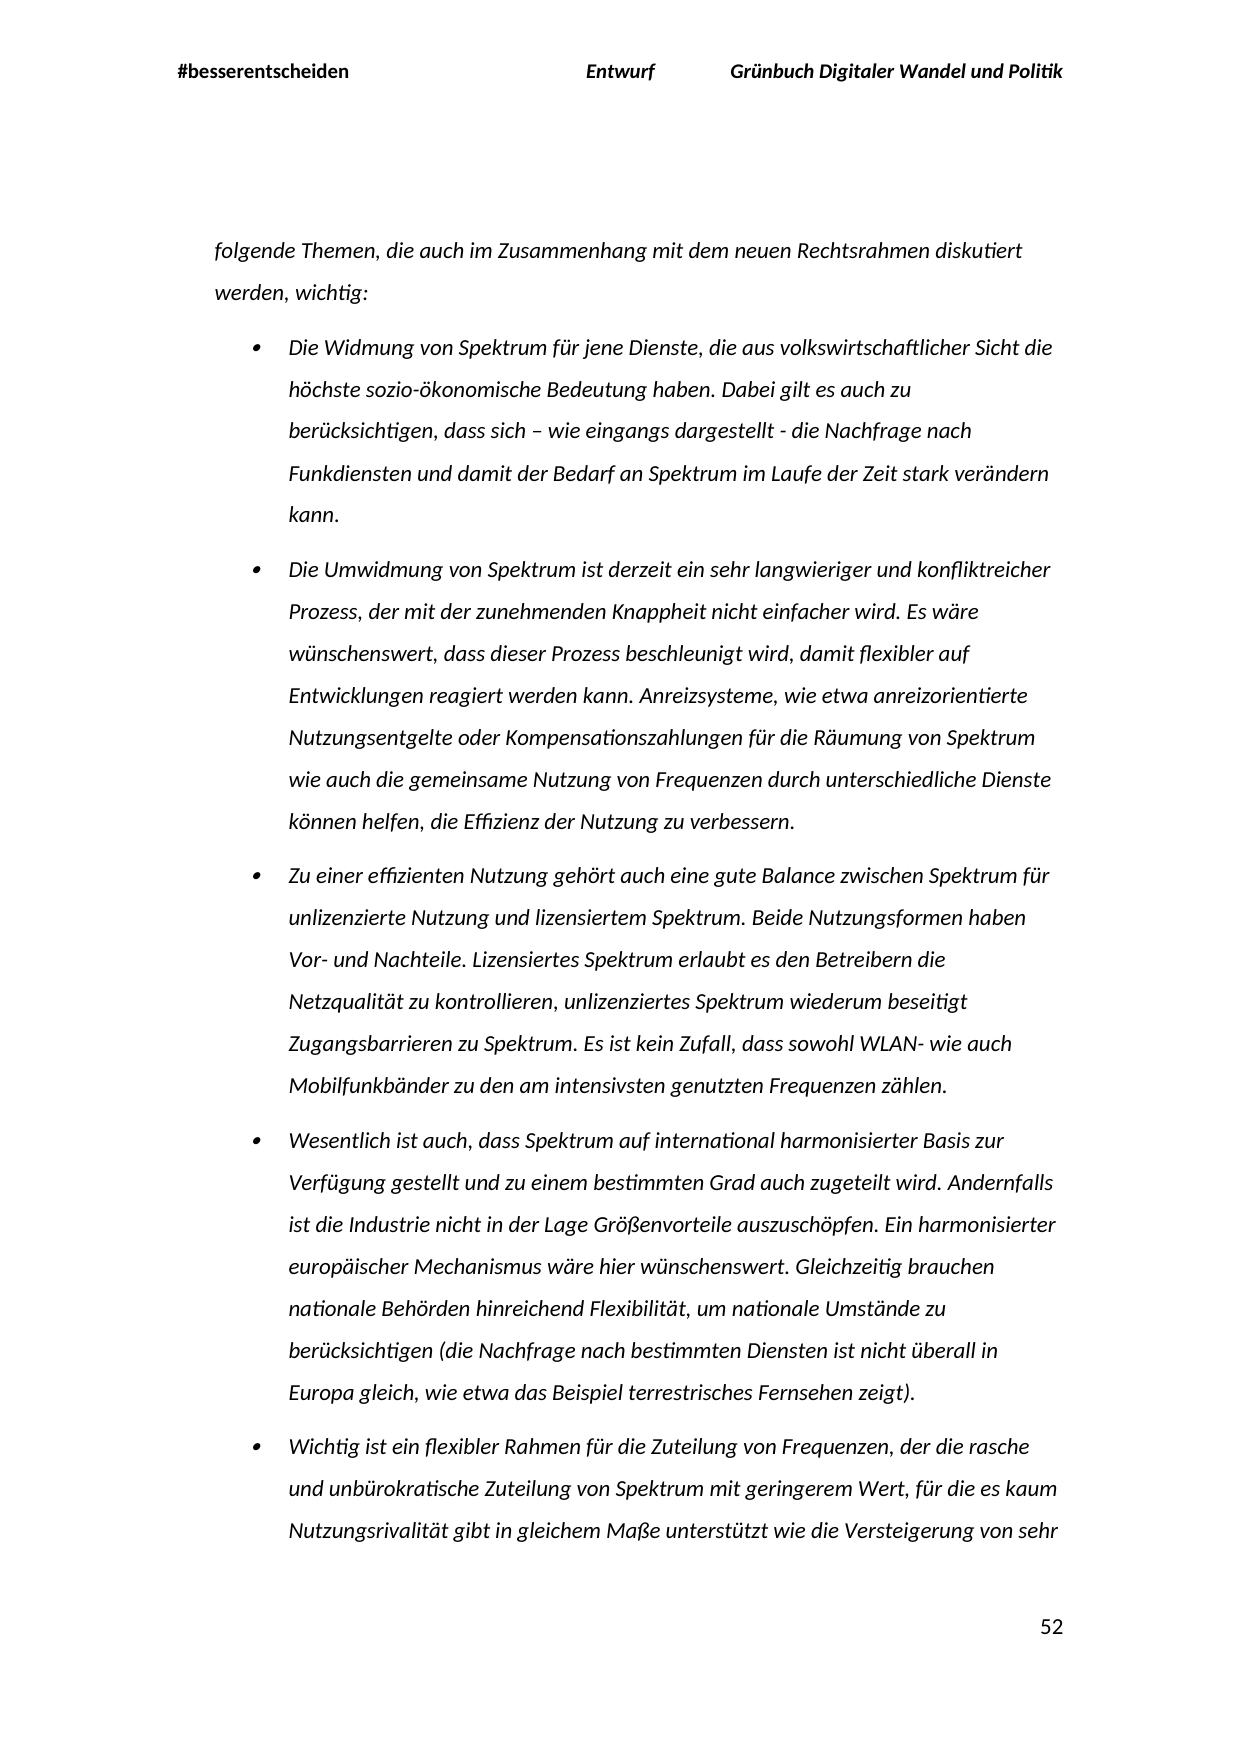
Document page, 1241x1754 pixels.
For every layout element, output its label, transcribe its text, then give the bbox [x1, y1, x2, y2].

list Die Umwidmung von Spektrum ist derzeit ein sehr langwieriger und konfliktreicher Prozess, der mit der zunehmenden Knappheit nicht einfacher wird. Es wäre wünschenswert, dass dieser Prozess beschleunigt wird, damit flexibler auf Entwicklungen reagiert werden kann. Anreizsysteme, wie etwa anreizorientierte Nutzungsentgelte oder Kompensationszahlungen für die Räumung von Spektrum wie auch die gemeinsame Nutzung von Frequenzen durch unterschiedliche Dienste können helfen, die Effizienz der Nutzung zu verbessern. [251, 555, 1063, 835]
list Zu einer effizienten Nutzung gehört auch eine gute Balance zwischen Spektrum für unlizenzierte Nutzung und lizensiertem Spektrum. Beide Nutzungsformen haben Vor- und Nachteile. Lizensiertes Spektrum erlaubt es den Betreibern die Netzqualität zu kontrollieren, unlizenziertes Spektrum wiederum beseitigt Zugangsbarrieren zu Spektrum. Es ist kein Zufall, dass sowohl WLAN- wie auch Mobilfunkbänder zu den am intensivsten genutzten Frequenzen zählen. [251, 861, 1063, 1099]
list Die Widmung von Spektrum für jene Dienste, die aus volkswirtschaftlicher Sicht die höchste sozio-ökonomische Bedeutung haben. Dabei gilt es auch zu berücksichtigen, dass sich – wie eingangs dargestellt - die Nachfrage nach Funkdiensten und damit der Bedarf an Spektrum im Laufe der Zeit stark verändern kann. [251, 333, 1063, 529]
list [251, 1432, 1063, 1544]
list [177, 236, 1063, 306]
list Wesentlich ist auch, dass Spektrum auf international harmonisierter Basis zur Verfügung gestellt und zu einem bestimmten Grad auch zugeteilt wird. Andernfalls ist die Industrie nicht in der Lage Größenvorteile auszuschöpfen. Ein harmonisierter europäischer Mechanismus wäre hier wünschenswert. Gleichzeitig brauchen nationale Behörden hinreichend Flexibilität, um nationale Umstände zu berücksichtigen (die Nachfrage nach bestimmten Diensten ist nicht überall in Europa gleich, wie etwa das Beispiel terrestrisches Fernsehen zeigt). [251, 1126, 1063, 1406]
